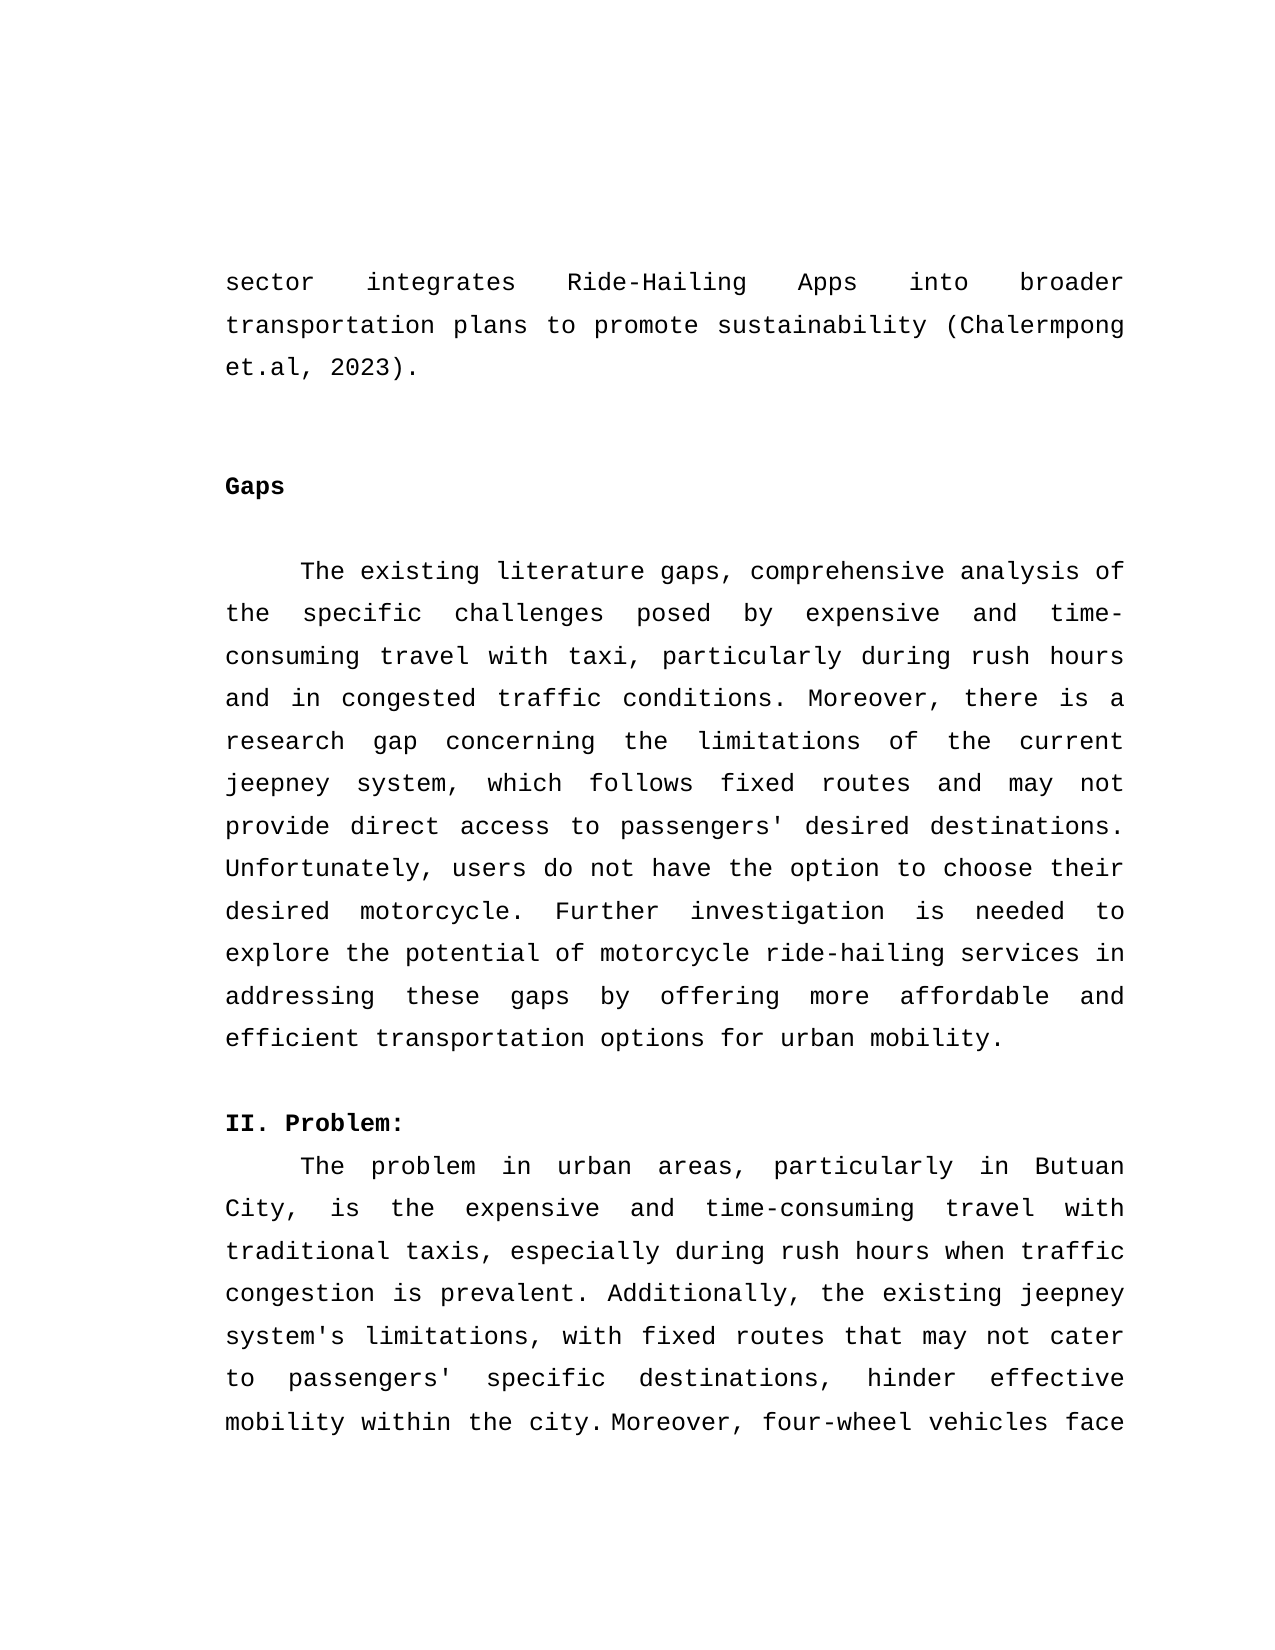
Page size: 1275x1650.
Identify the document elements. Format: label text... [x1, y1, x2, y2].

list The existing literature gaps, comprehensive analysis of the specific challenges posed by expensive and time-consuming travel with taxi, particularly during rush hours and in congested traffic conditions. Moreover, there is a research gap concerning the limitations of the current jeepney system, which follows fixed routes and may not provide direct access to passengers' desired destinations. Unfortunately, users do not have the option to choose their desired motorcycle. Further investigation is needed to explore the potential of motorcycle ride-hailing services in addressing these gaps by offering more affordable and efficient transportation options for urban mobility. [225, 558, 1125, 1054]
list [225, 1153, 1125, 1438]
list Gaps [225, 473, 1125, 502]
list II. Problem: [225, 1111, 1125, 1139]
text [225, 270, 1125, 383]
